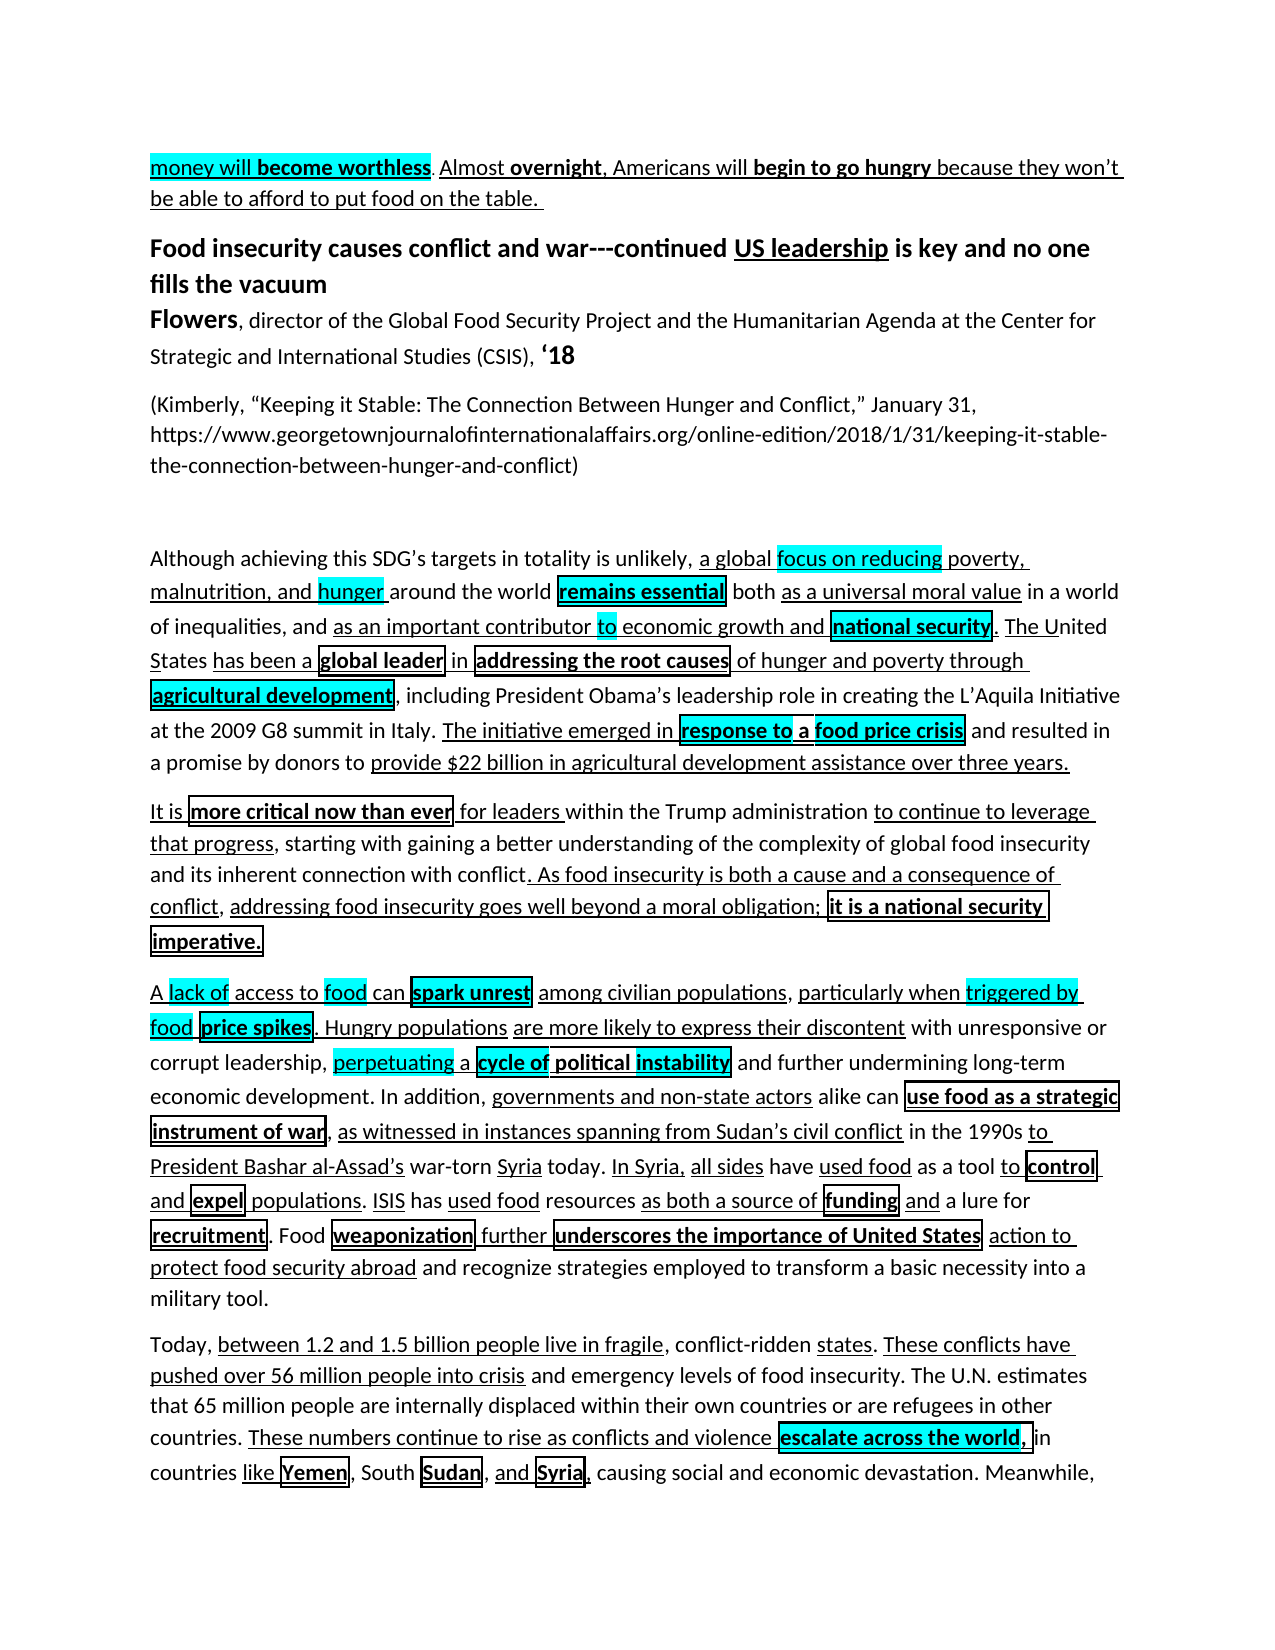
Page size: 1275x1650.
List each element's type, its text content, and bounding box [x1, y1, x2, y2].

text Food insecurity causes conflict and war---continued US leadership is key and no one fills the vacuum [150, 231, 1125, 300]
text (Kimberly, “Keeping it Stable: The Connection Between Hunger and Conflict,” January 31, https://www.georgetownjournalofinternationalaffairs.org/online-edition/2018/1/31/keeping-it-stable-the-connection-between-hunger-and-conflict) [150, 390, 1125, 479]
text Although achieving this SDG’s targets in totality is unlikely, a global focus on reducing poverty, malnutrition, and hunger around the world remains essential both as a universal moral value in a world of inequalities, and as an important contributor to economic growth and national security. The United States has been a global leader in addressing the root causes of hunger and poverty through agricultural development, including President Obama’s leadership role in creating the L’Aquila Initiative at the 2009 G8 summit in Italy. The initiative emerged in response to a food price crisis and resulted in a promise by donors to provide $22 billion in agricultural development assistance over three years. [150, 544, 1125, 776]
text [150, 150, 1125, 212]
text A lack of access to food can spark unrest among civilian populations, particularly when triggered by food price spikes. Hungry populations are more likely to express their discontent with unresponsive or corrupt leadership, perpetuating a cycle of political instability and further undermining long-term economic development. In addition, governments and non-state actors alike can use food as a strategic instrument of war, as witnessed in instances spanning from Sudan’s civil conflict in the 1990s to President Bashar al-Assad’s war-torn Syria today. In Syria, all sides have used food as a tool to control and expel populations. ISIS has used food resources as both a source of funding and a lure for recruitment. Food weaponization further underscores the importance of United States action to protect food security abroad and recognize strategies employed to transform a basic necessity into a military tool. [150, 976, 1125, 1312]
text It is more critical now than ever for leaders within the Trump administration to continue to leverage that progress, starting with gaining a better understanding of the complexity of global food insecurity and its inherent connection with conflict. As food insecurity is both a cause and a consequence of conflict, addressing food insecurity goes well beyond a moral obligation; it is a national security imperative. [150, 795, 1125, 957]
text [150, 1331, 1125, 1488]
text Flowers, director of the Global Food Security Project and the Humanitarian Agenda at the Center for Strategic and International Studies (CSIS), ‘18 [150, 302, 1125, 371]
